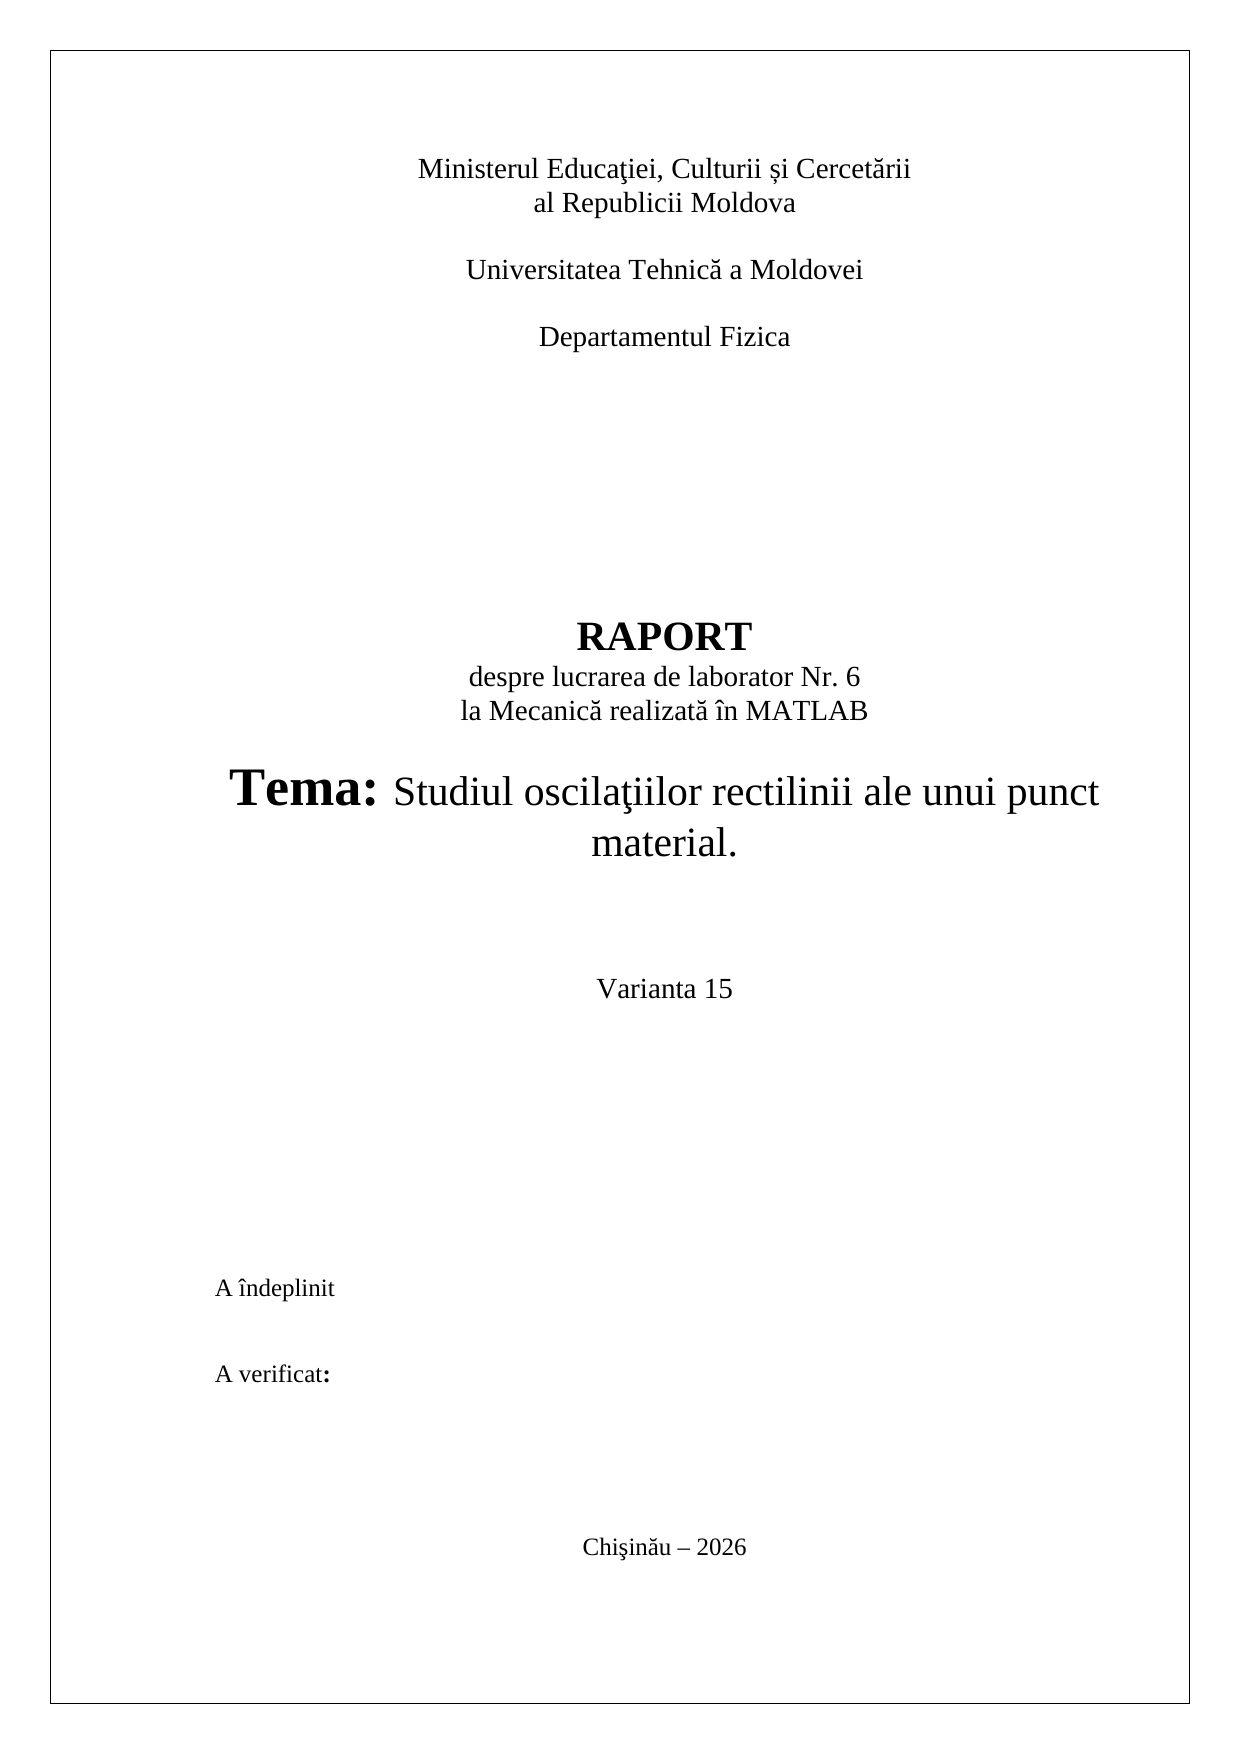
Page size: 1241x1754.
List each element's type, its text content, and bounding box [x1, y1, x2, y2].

text Departamentul Fizica [177, 319, 1152, 353]
text Ministerul Educaţiei, Culturii și Cercetării [177, 152, 1152, 185]
text A verificat: [214, 1359, 1152, 1417]
text al Republicii Moldova [177, 185, 1152, 219]
text RAPORT [177, 612, 1152, 659]
text Chişinău – 2022 [177, 1532, 1152, 1561]
subtitle Tema: Studiul oscilaţiilor rectilinii ale unui punct material. [177, 755, 1152, 866]
text Universitatea Tehnică a Moldovei [177, 252, 1152, 286]
text A îndeplinit [214, 1273, 1152, 1302]
text la Mecanică realizată în MATLAB [177, 693, 1152, 727]
text despre lucrarea de laborator Nr. 6 [177, 659, 1152, 693]
text Varianta 15 [177, 971, 1152, 1005]
